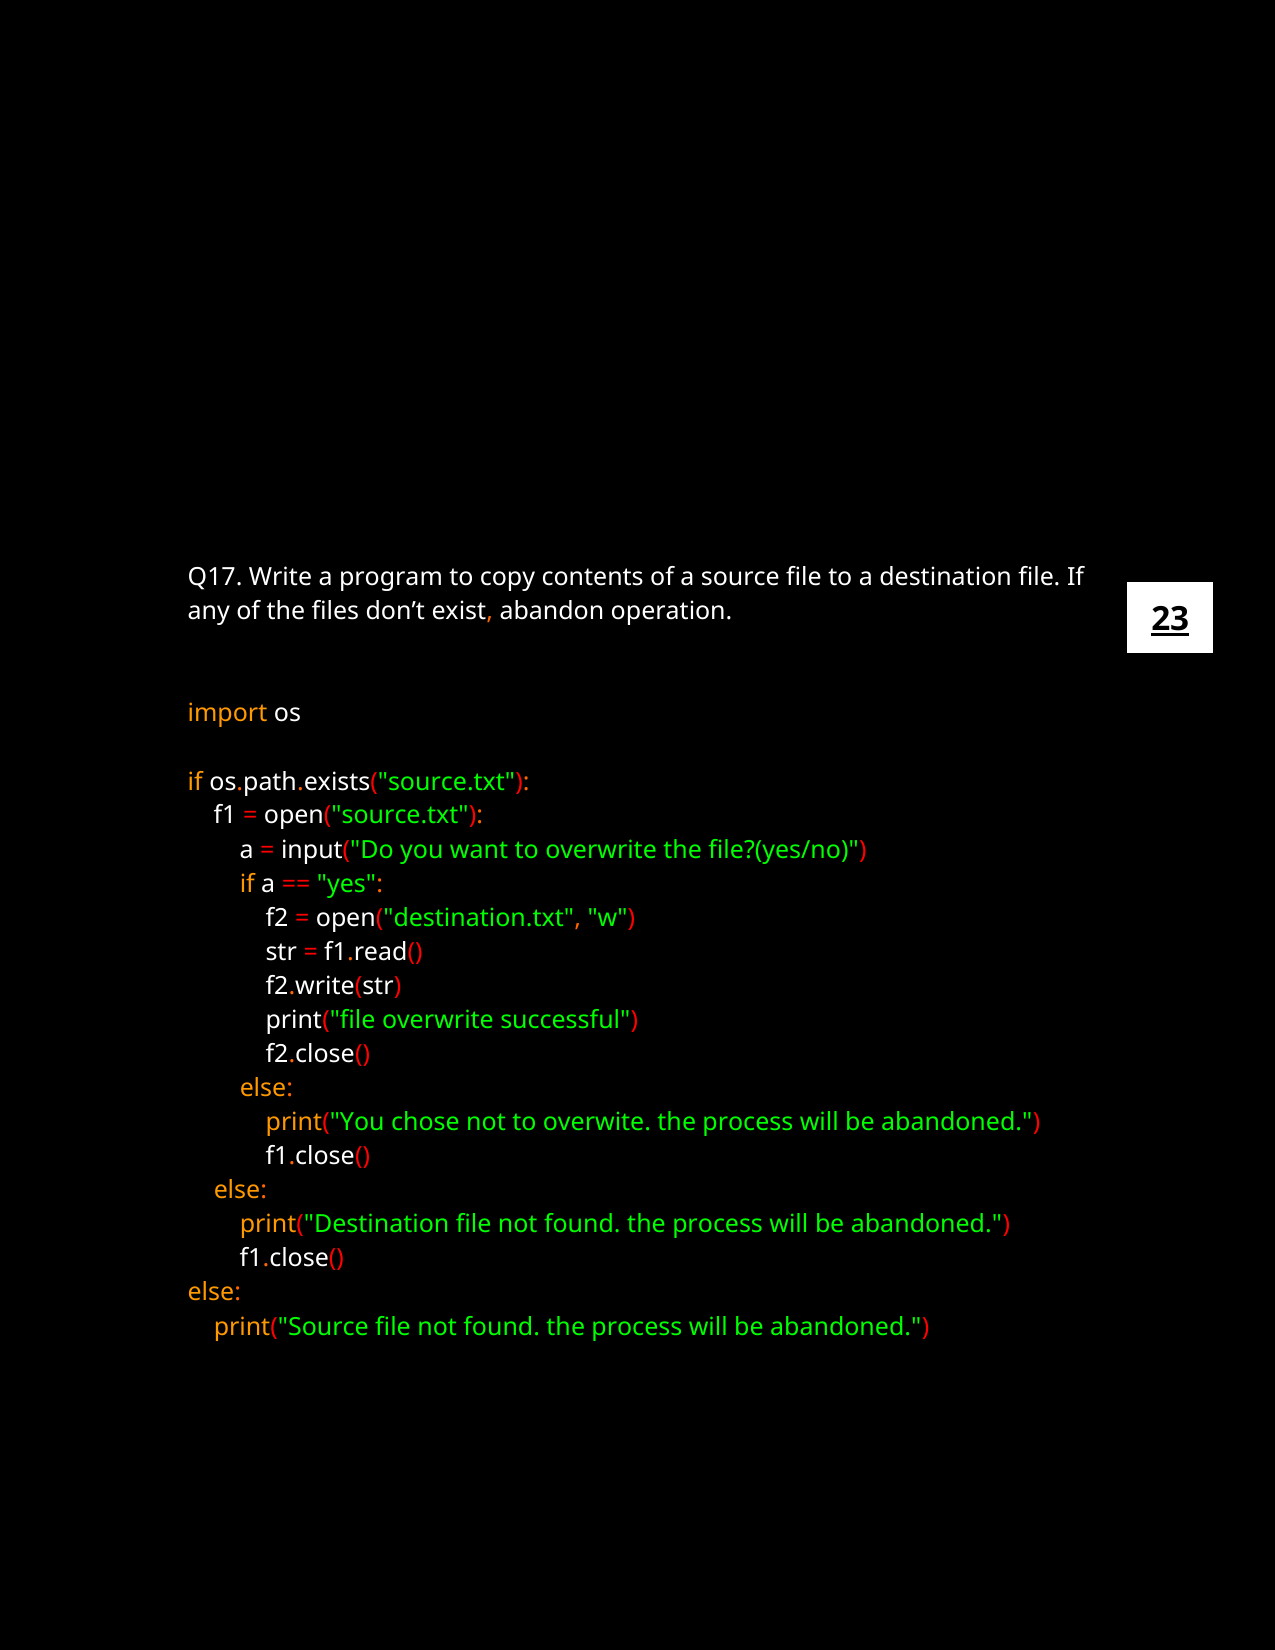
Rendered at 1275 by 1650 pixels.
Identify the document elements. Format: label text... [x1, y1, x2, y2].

text f1.close() [187, 1240, 1087, 1274]
text print("You chose not to overwite. the process will be abandoned.") [187, 1104, 1087, 1138]
text str = f1.read() [187, 933, 1087, 967]
text else: [187, 1274, 1087, 1308]
text f2.close() [187, 1036, 1087, 1070]
text print("file overwrite successful") [187, 1002, 1087, 1036]
text else: [187, 1070, 1087, 1104]
text f1 = open("source.txt"): [187, 797, 1087, 831]
text a = input("Do you want to overwrite the file?(yes/no)") [187, 831, 1087, 865]
text f2.write(str) [187, 967, 1087, 1002]
text f2 = open("destination.txt", "w") [187, 899, 1087, 933]
text f1.close() [187, 1138, 1087, 1172]
text if os.path.exists("source.txt"): [187, 763, 1087, 797]
text import os [187, 695, 1087, 729]
text else: [187, 1172, 1087, 1206]
text print("Source file not found. the process will be abandoned.") [187, 1308, 1087, 1342]
text print("Destination file not found. the process will be abandoned.") [187, 1206, 1087, 1240]
text if a == "yes": [187, 865, 1087, 899]
text Q17. Write a program to copy contents of a source file to a destination file. If any of the files don’t exist, abandon operation. [187, 559, 1087, 627]
